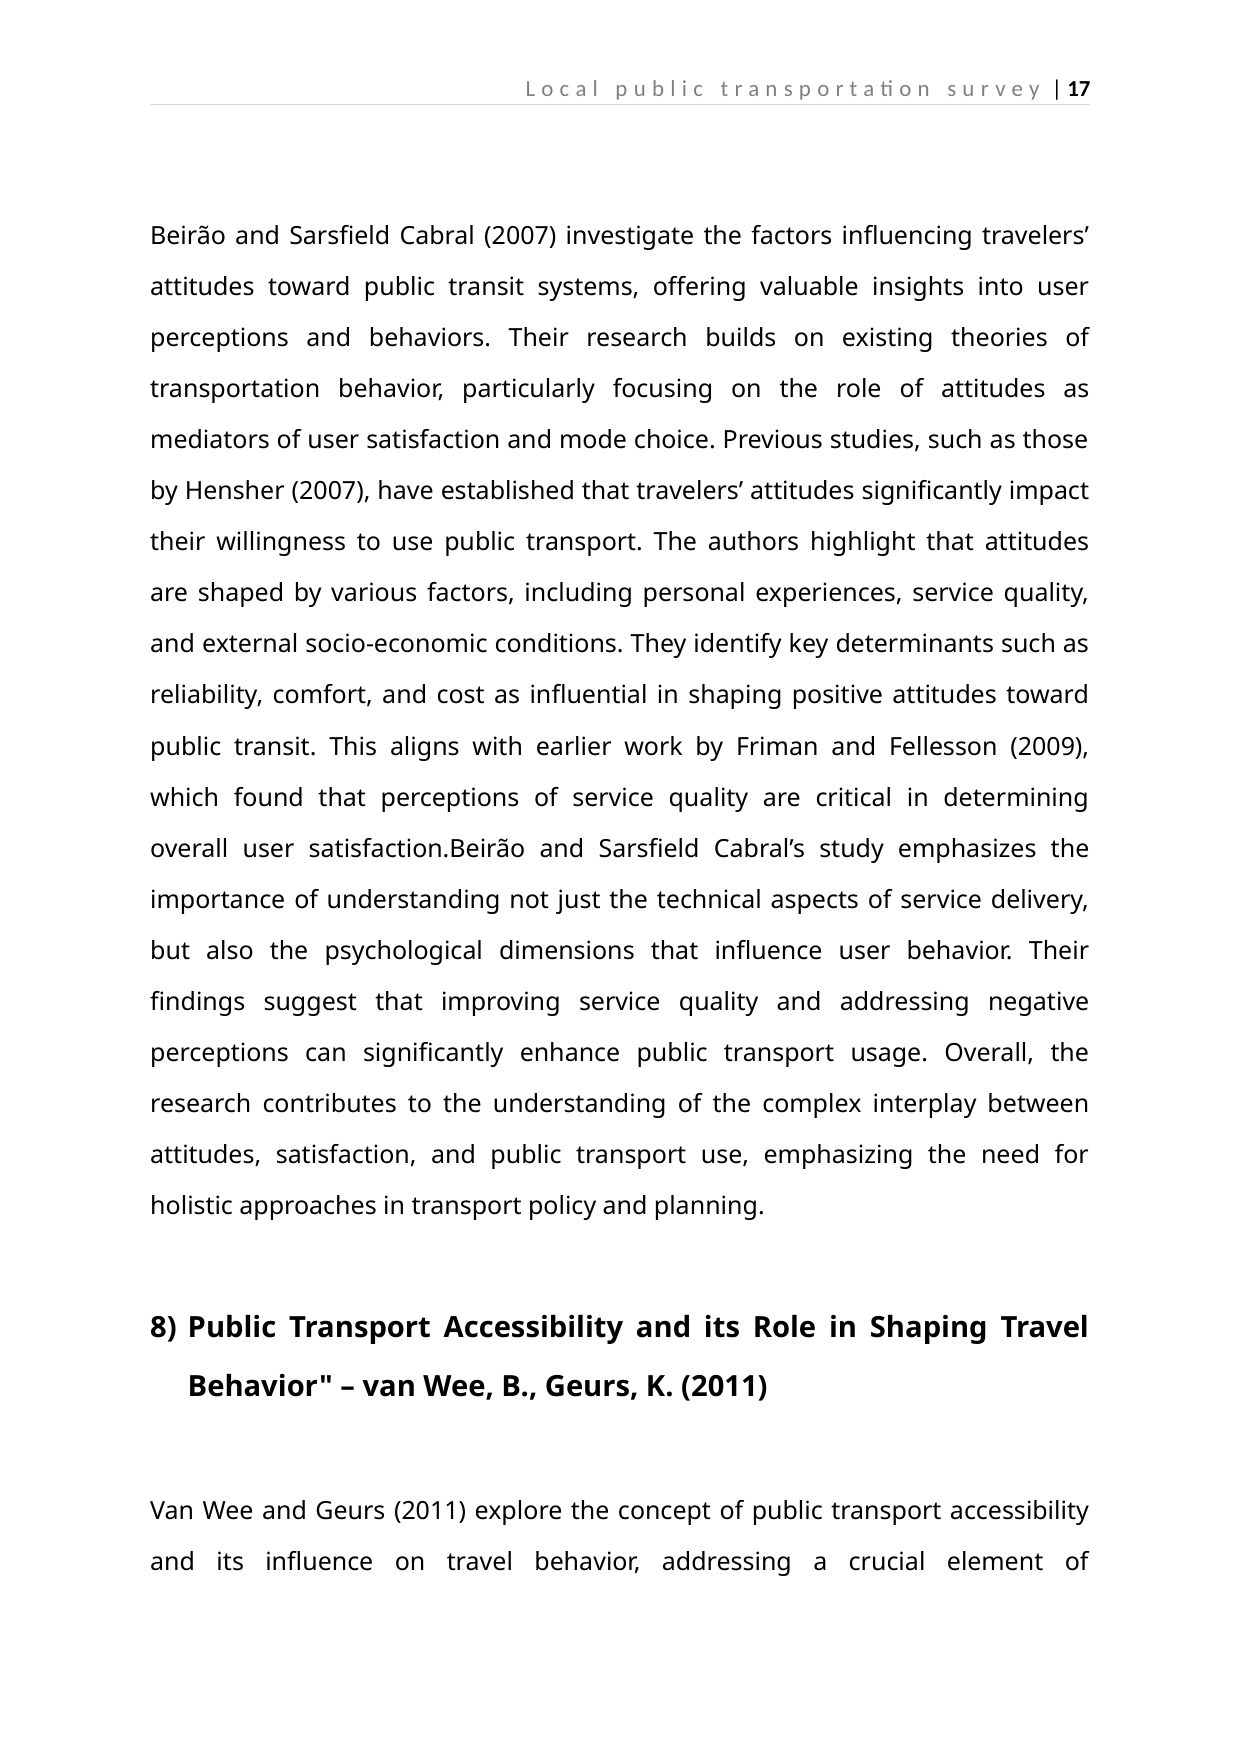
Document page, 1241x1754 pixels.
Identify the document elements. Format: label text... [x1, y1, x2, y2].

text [150, 1493, 1090, 1578]
text Beirão and Sarsfield Cabral (2007) investigate the factors influencing travelers’ attitudes toward public transit systems, offering valuable insights into user perceptions and behaviors. Their research builds on existing theories of transportation behavior, particularly focusing on the role of attitudes as mediators of user satisfaction and mode choice. Previous studies, such as those by Hensher (2007), have established that travelers’ attitudes significantly impact their willingness to use public transport. The authors highlight that attitudes are shaped by various factors, including personal experiences, service quality, and external socio-economic conditions. They identify key determinants such as reliability, comfort, and cost as influential in shaping positive attitudes toward public transit. This aligns with earlier work by Friman and Fellesson (2009), which found that perceptions of service quality are critical in determining overall user satisfaction.Beirão and Sarsfield Cabral’s study emphasizes the importance of understanding not just the technical aspects of service delivery, but also the psychological dimensions that influence user behavior. Their findings suggest that improving service quality and addressing negative perceptions can significantly enhance public transport usage. Overall, the research contributes to the understanding of the complex interplay between attitudes, satisfaction, and public transport use, emphasizing the need for holistic approaches in transport policy and planning. [150, 218, 1090, 1222]
list Public Transport Accessibility and its Role in Shaping Travel Behavior" – van Wee, B., Geurs, K. (2011) [150, 1306, 1090, 1405]
